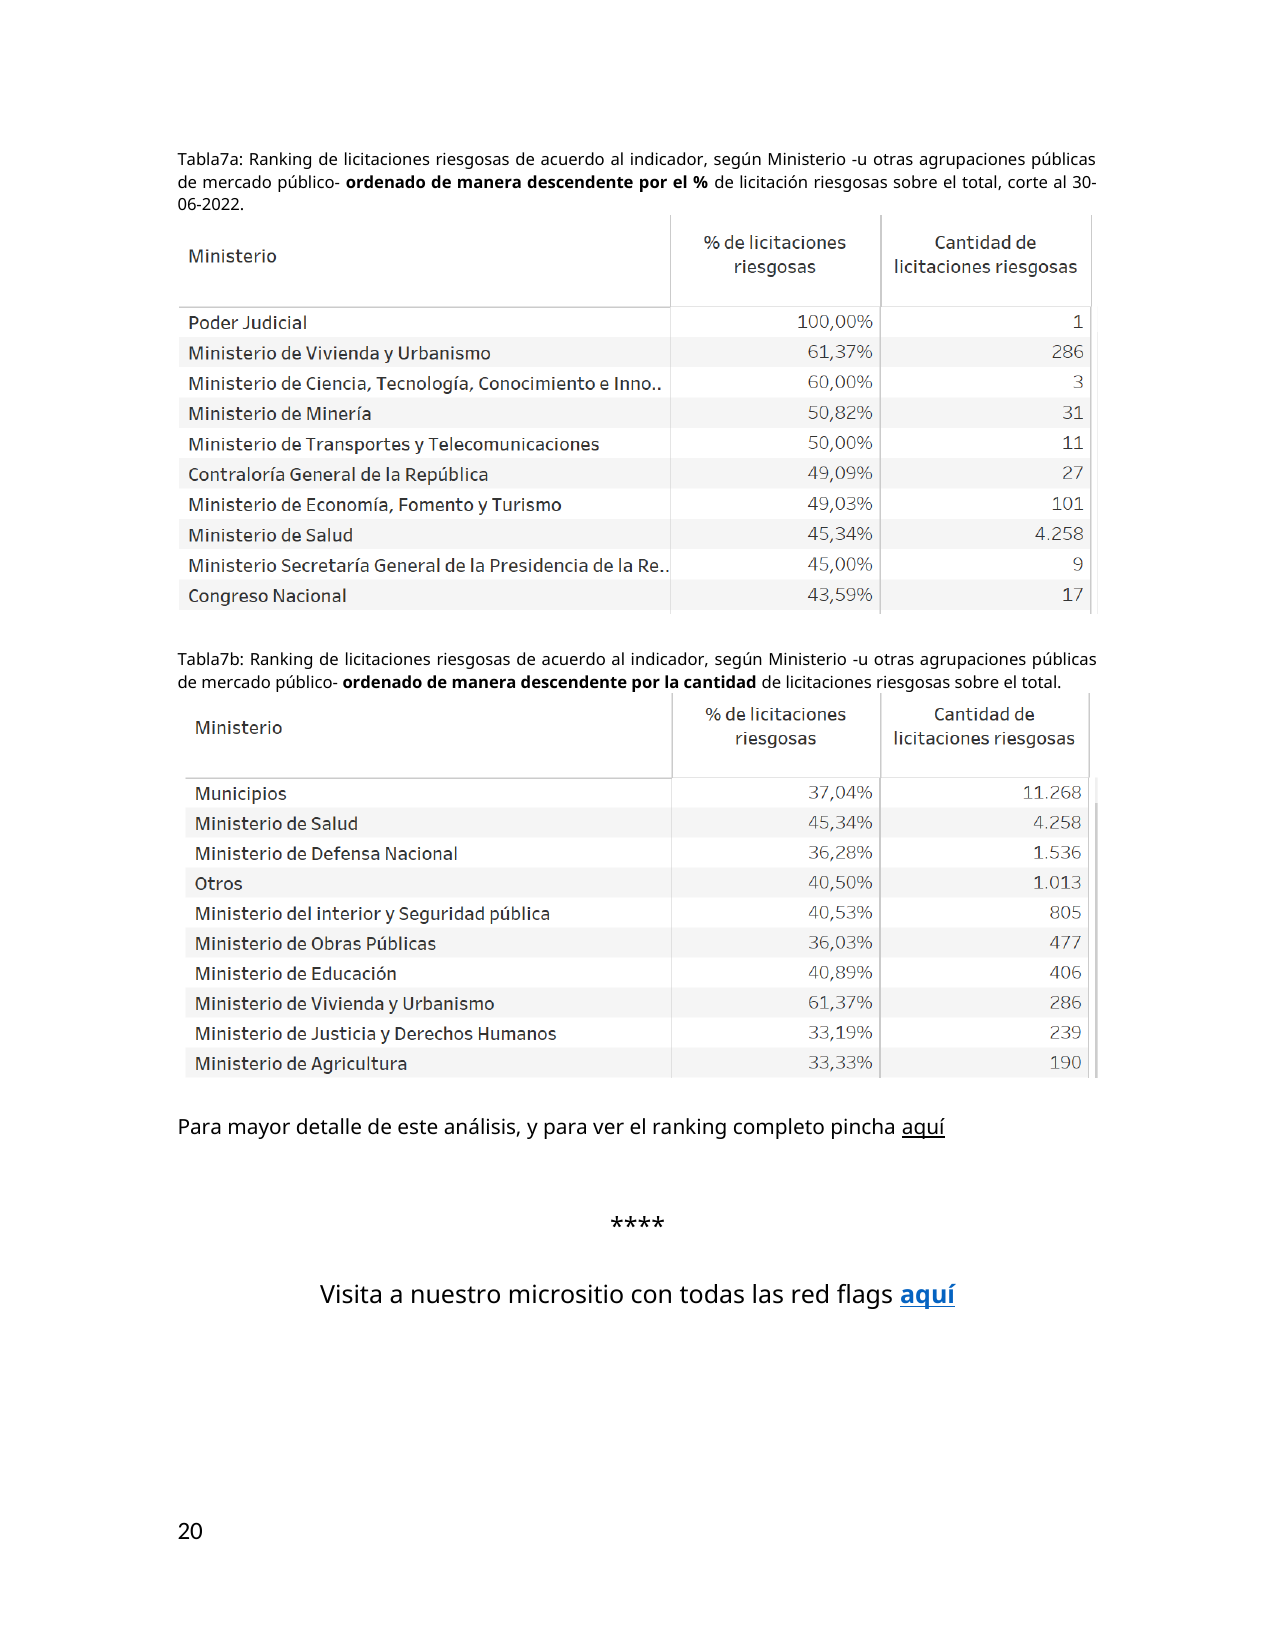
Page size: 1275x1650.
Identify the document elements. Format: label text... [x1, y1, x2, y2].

text Tabla7b: Ranking de licitaciones riesgosas de acuerdo al indicador, según Ministerio -u otras agrupaciones públicas de mercado público- ordenado de manera descendente por la cantidad de licitaciones riesgosas sobre el total. [177, 648, 1098, 693]
picture [177, 215, 1098, 614]
text Para mayor detalle de este análisis, y para ver el ranking completo pincha aquí [177, 1112, 1098, 1141]
text Visita a nuestro micrositio con todas las red flags aquí [177, 1277, 1098, 1311]
text Tabla7a: Ranking de licitaciones riesgosas de acuerdo al indicador, según Ministerio -u otras agrupaciones públicas de mercado público- ordenado de manera descendente por el % de licitación riesgosas sobre el total, corte al 30-06-2022. [177, 148, 1098, 215]
text **** [177, 1209, 1098, 1243]
picture [177, 693, 1098, 1078]
